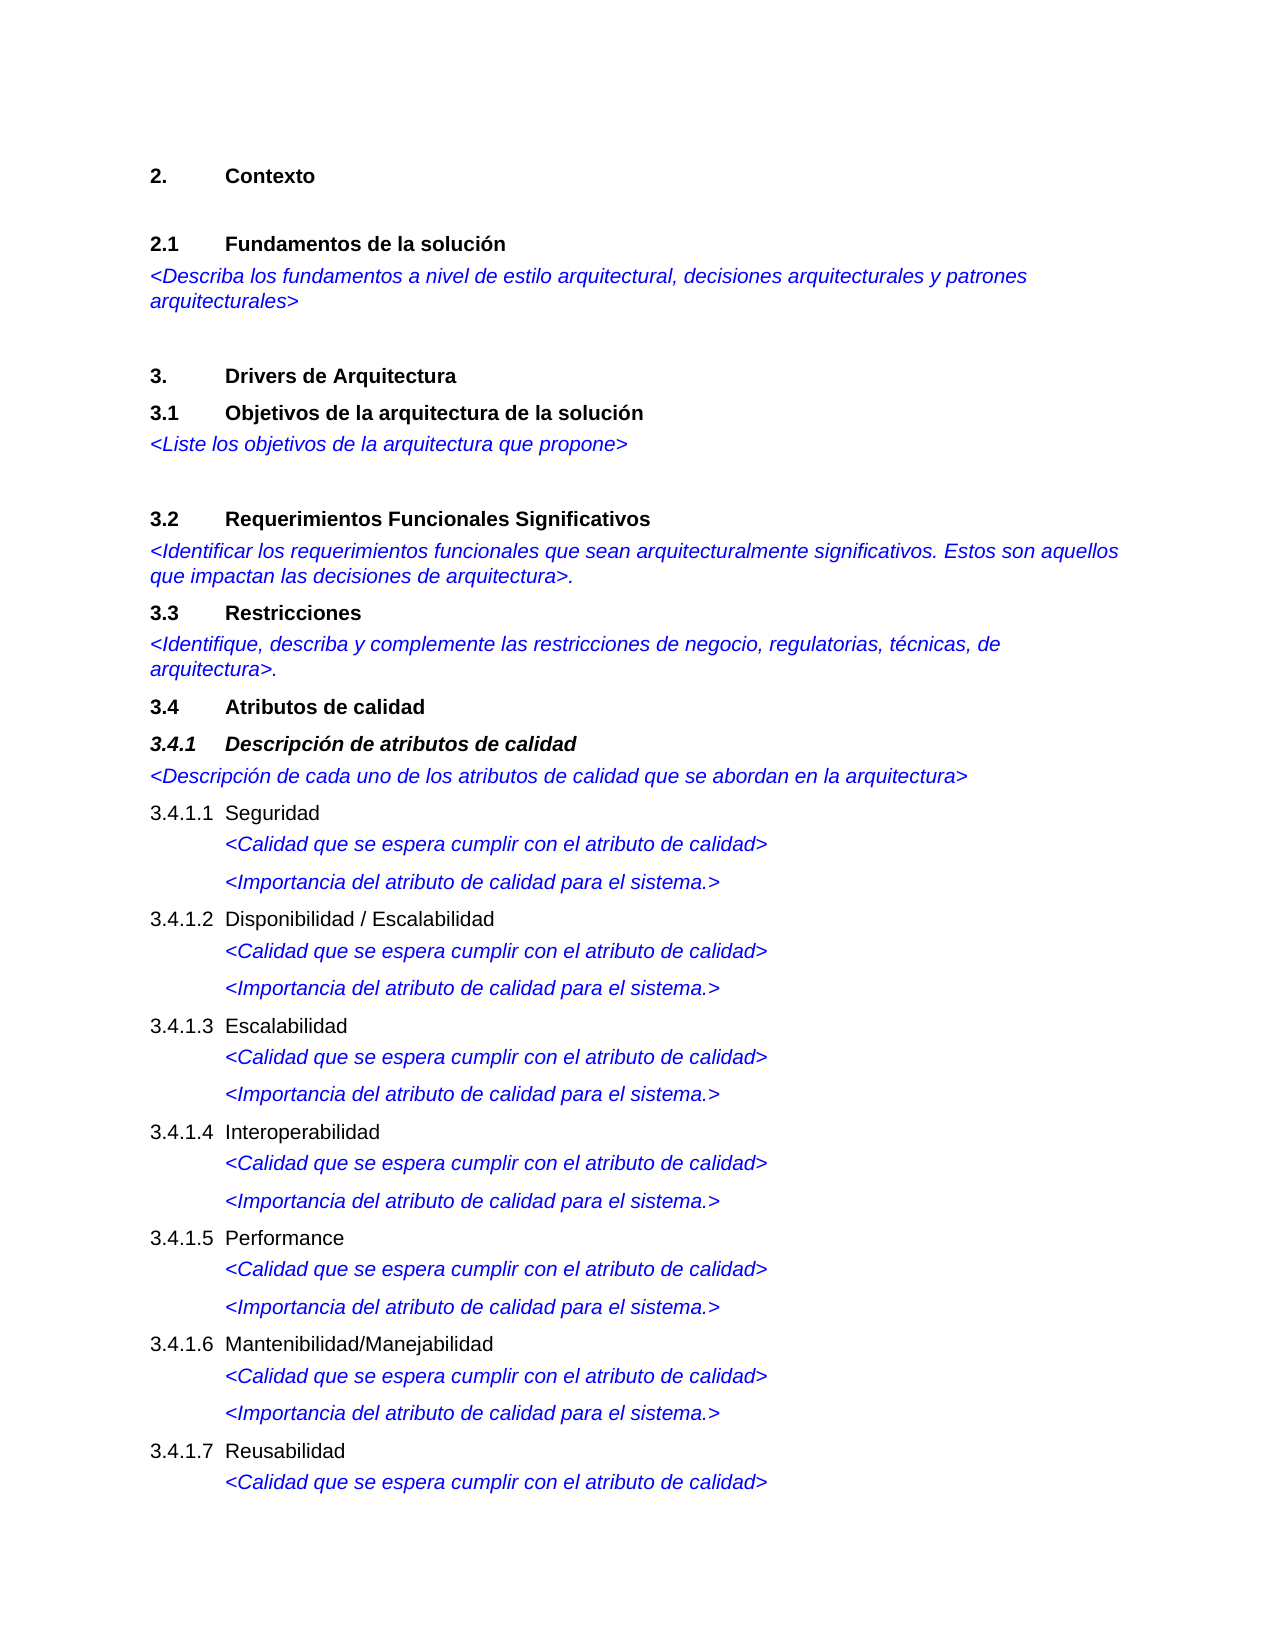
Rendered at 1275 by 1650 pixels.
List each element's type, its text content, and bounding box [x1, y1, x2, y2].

text <Identificar los requerimientos funcionales que sean arquitecturalmente significativos. Estos son aquellos que impactan las decisiones de arquitectura>. [150, 537, 1125, 587]
subtitle Restricciones [150, 600, 1125, 625]
text <Identifique, describa y complemente las restricciones de negocio, regulatorias, técnicas, de arquitectura>. [150, 631, 1125, 681]
subtitle Drivers de Arquitectura [150, 362, 1125, 387]
subtitle Atributos de calidad [150, 694, 1125, 719]
subtitle Fundamentos de la solución [150, 231, 1125, 256]
text <Descripción de cada uno de los atributos de calidad que se abordan en la arquitectura> [150, 762, 1125, 787]
text <Calidad que se espera cumplir con el atributo de calidad> [225, 1256, 1125, 1281]
text <Importancia del atributo de calidad para el sistema.> [225, 1081, 1125, 1106]
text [225, 1362, 1125, 1387]
subtitle Interoperabilidad [150, 1119, 1125, 1144]
text <Liste los objetivos de la arquitectura que propone> [150, 431, 1125, 456]
text <Importancia del atributo de calidad para el sistema.> [225, 1187, 1125, 1212]
subtitle Seguridad [150, 800, 1125, 825]
subtitle Disponibilidad / Escalabilidad [150, 906, 1125, 931]
text <Importancia del atributo de calidad para el sistema.> [225, 869, 1125, 894]
subtitle Requerimientos Funcionales Significativos [150, 506, 1125, 531]
subtitle Descripción de atributos de calidad [150, 731, 1125, 756]
subtitle Objetivos de la arquitectura de la solución [150, 400, 1125, 425]
subtitle Reusabilidad [150, 1437, 1125, 1462]
text <Importancia del atributo de calidad para el sistema.> [225, 975, 1125, 1000]
text <Calidad que se espera cumplir con el atributo de calidad> [225, 1150, 1125, 1175]
text <Calidad que se espera cumplir con el atributo de calidad> [225, 937, 1125, 962]
subtitle Mantenibilidad/Manejabilidad [150, 1331, 1125, 1356]
subtitle Contexto [150, 162, 1125, 187]
text <Importancia del atributo de calidad para el sistema.> [225, 1294, 1125, 1319]
subtitle Escalabilidad [150, 1012, 1125, 1037]
text <Calidad que se espera cumplir con el atributo de calidad> [225, 831, 1125, 856]
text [225, 1400, 1125, 1425]
text <Calidad que se espera cumplir con el atributo de calidad> [225, 1044, 1125, 1069]
subtitle Performance [150, 1225, 1125, 1250]
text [225, 1469, 1125, 1494]
text <Describa los fundamentos a nivel de estilo arquitectural, decisiones arquitecturales y patrones arquitecturales> [150, 262, 1125, 312]
